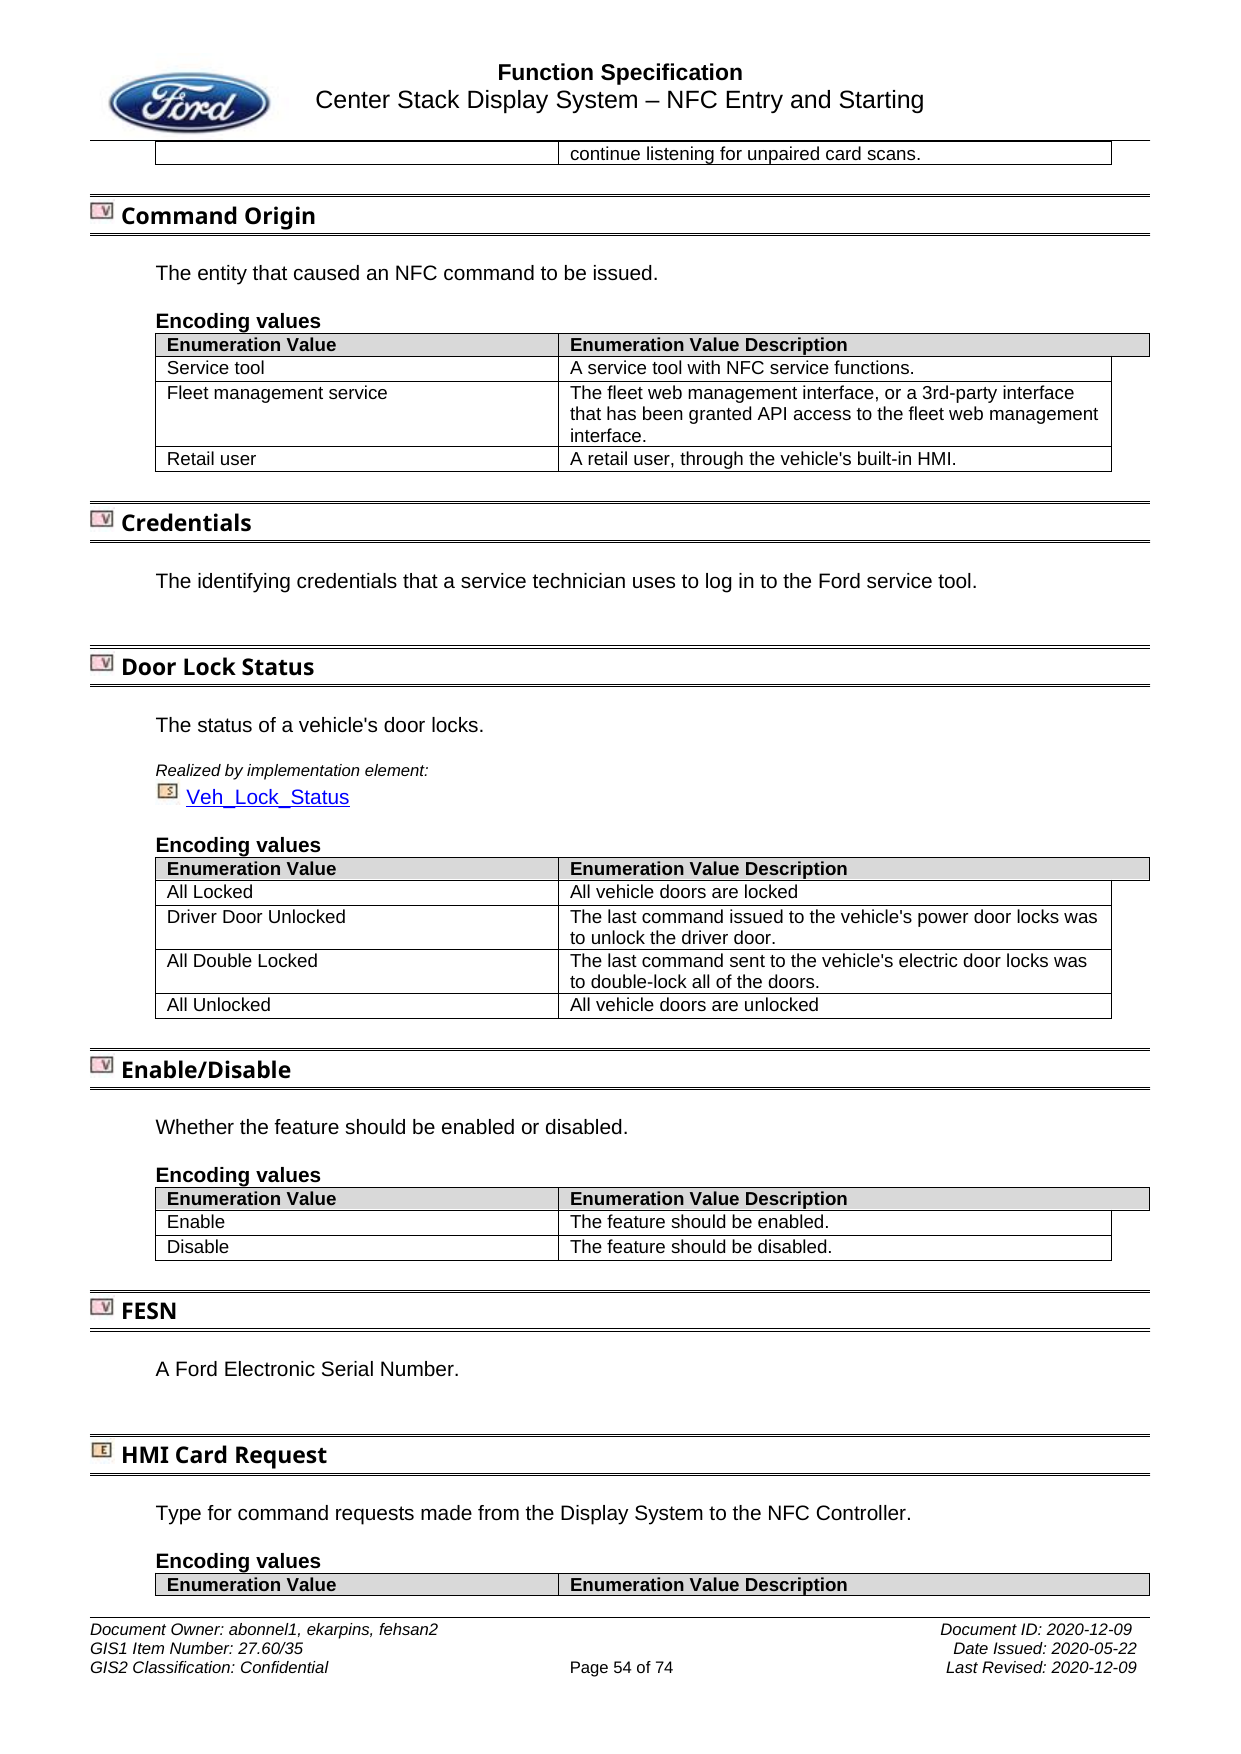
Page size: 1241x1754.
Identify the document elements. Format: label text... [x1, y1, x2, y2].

table_cell Enable [156, 1211, 558, 1234]
picture [89, 1053, 115, 1078]
table_cell All Unlocked [156, 994, 558, 1018]
text Encoding values [155, 833, 1150, 857]
table_cell All vehicle doors are unlocked [559, 994, 1111, 1018]
table_cell A service tool with NFC service functions. [559, 357, 1111, 381]
text Door Lock Status [90, 649, 1150, 684]
text The status of a vehicle's door locks. [155, 712, 1150, 736]
table_header Enumeration Value [156, 1574, 558, 1595]
table_header Enumeration Value Description [559, 1574, 1149, 1595]
picture [89, 1438, 115, 1464]
table_cell The feature should be enabled. [559, 1211, 1111, 1234]
table_cell The last command issued to the vehicle's power door locks was to unlock the driver door. [559, 906, 1111, 949]
picture [89, 650, 115, 676]
text Realized by implementation element: [155, 760, 1150, 779]
text The entity that caused an NFC command to be issued. [155, 261, 1150, 285]
text Veh_Lock_Status [155, 779, 1150, 809]
table_header Enumeration Value Description [559, 1188, 1149, 1209]
table_cell Service tool [156, 357, 558, 381]
text Encoding values [155, 309, 1150, 333]
table_cell The fleet web management interface, or a 3rd-party interface that has been granted API access to the fleet web management interface. [559, 382, 1111, 446]
text Encoding values [155, 1163, 1150, 1187]
picture [89, 1294, 115, 1320]
table_header Enumeration Value [156, 1188, 558, 1209]
picture [89, 53, 290, 154]
text Encoding values [155, 1549, 1150, 1573]
table_cell The last command sent to the vehicle's electric door locks was to double-lock all of the doors. [559, 950, 1111, 993]
text The identifying credentials that a service technician uses to log in to the Ford service tool. [155, 568, 1150, 592]
table_cell The feature should be disabled. [559, 1236, 1111, 1259]
picture [89, 199, 115, 224]
table_cell All Double Locked [156, 950, 558, 993]
picture [155, 779, 181, 805]
table_header Enumeration Value [156, 858, 558, 879]
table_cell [156, 142, 558, 164]
table_header Enumeration Value [156, 334, 558, 356]
picture [89, 506, 115, 532]
table_cell All Locked [156, 881, 558, 904]
table_cell Disable [156, 1236, 558, 1259]
table_cell Retail user [156, 447, 558, 471]
table_cell All vehicle doors are locked [559, 881, 1111, 904]
text Enable/Disable [90, 1051, 1150, 1087]
table_header Enumeration Value Description [559, 858, 1149, 879]
text HMI Card Request [90, 1437, 1150, 1473]
text Command Origin [90, 197, 1150, 233]
table_header Enumeration Value Description [559, 334, 1149, 356]
text Type for command requests made from the Display System to the NFC Controller. [155, 1501, 1150, 1525]
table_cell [559, 142, 1111, 164]
table_cell Driver Door Unlocked [156, 906, 558, 949]
table_cell A retail user, through the vehicle's built-in HMI. [559, 447, 1111, 471]
text FESN [90, 1293, 1150, 1328]
text Credentials [90, 504, 1150, 540]
text Whether the feature should be enabled or disabled. [155, 1115, 1150, 1139]
text A Ford Electronic Serial Number. [155, 1357, 1150, 1381]
table_cell Fleet management service [156, 382, 558, 446]
